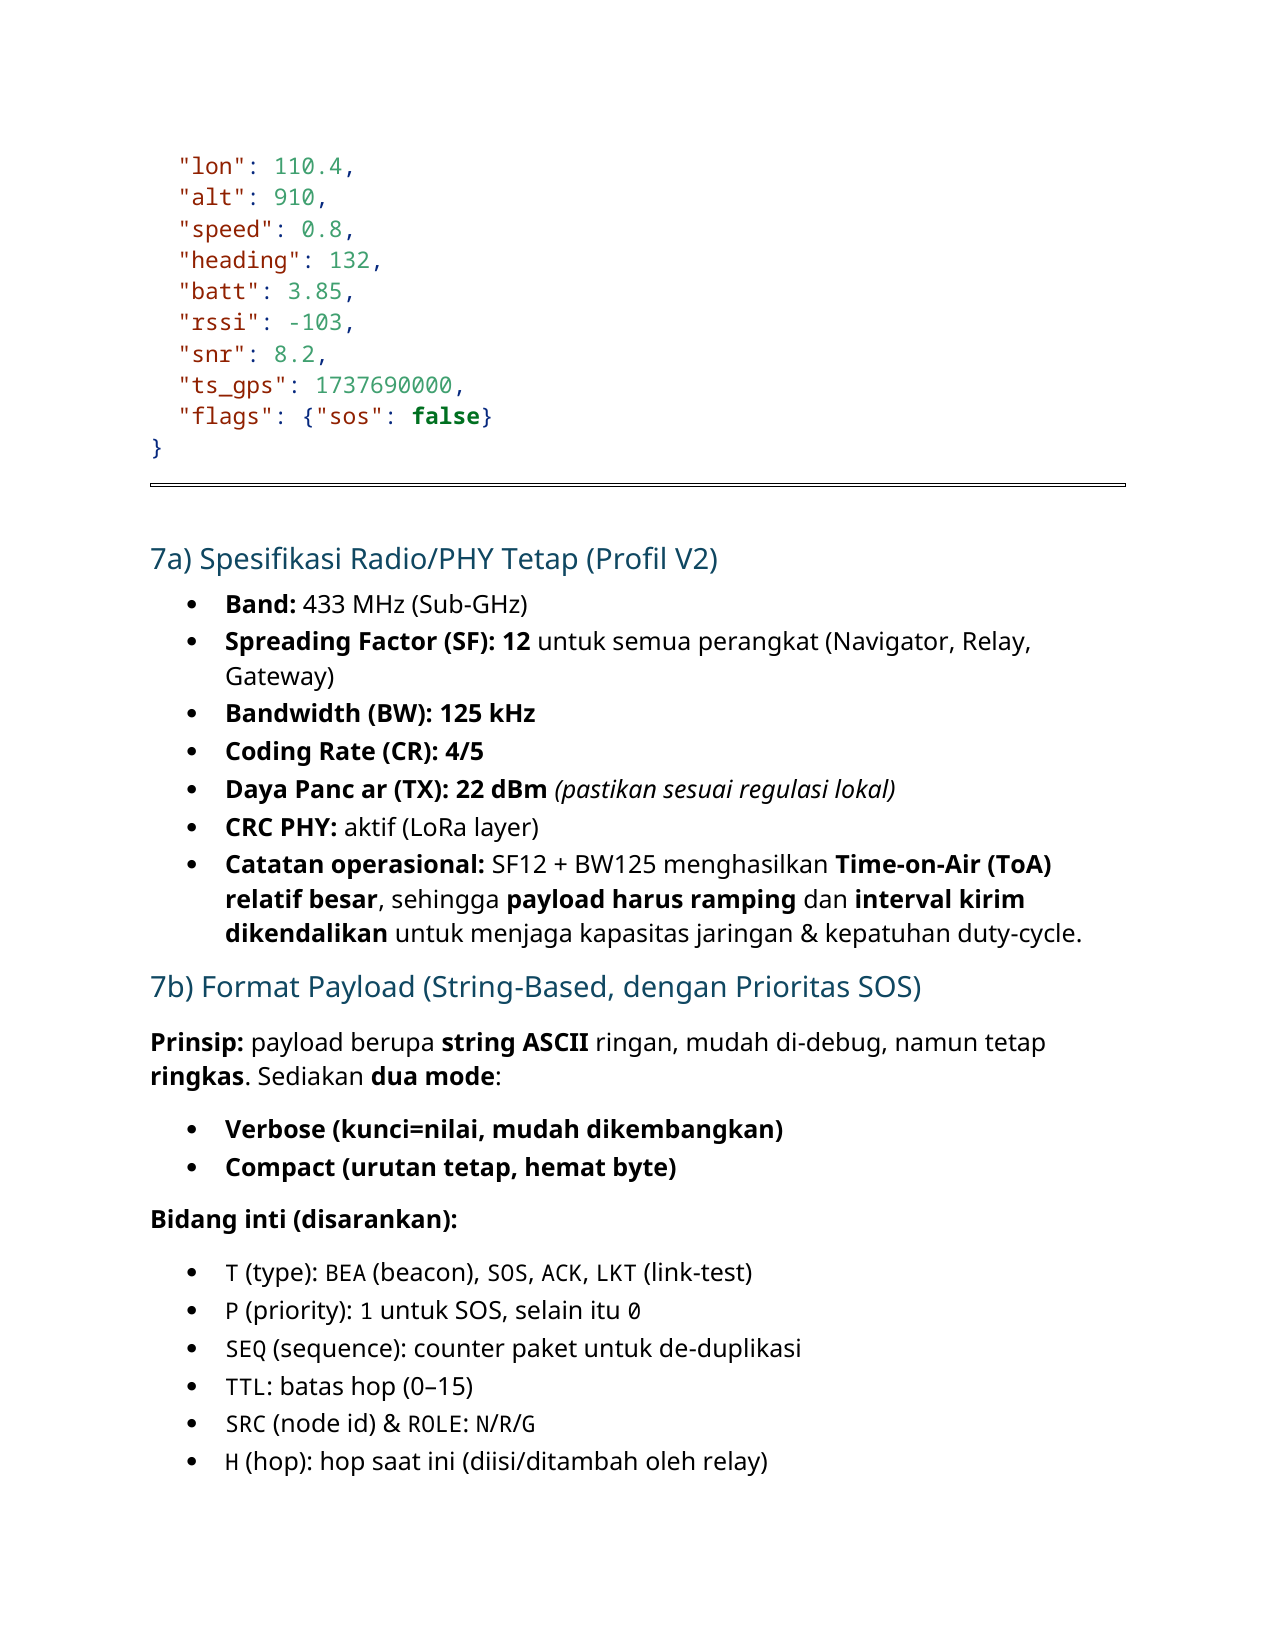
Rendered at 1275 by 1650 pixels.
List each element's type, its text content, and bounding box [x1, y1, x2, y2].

list Bandwidth (BW): 125 kHz [187, 696, 1125, 730]
list Compact (urutan tetap, hemat byte) [187, 1149, 1125, 1183]
list SRC (node id) & ROLE: N/R/G [187, 1406, 1125, 1440]
list Verbose (kunci=nilai, mudah dikembangkan) [187, 1111, 1125, 1145]
list P (priority): 1 untuk SOS, selain itu 0 [187, 1293, 1125, 1327]
text Prinsip: payload berupa string ASCII ringan, mudah di‑debug, namun tetap ringkas. Sediakan dua mode: [150, 1024, 1125, 1093]
list Catatan operasional: SF12 + BW125 menghasilkan Time‑on‑Air (ToA) relatif besar, sehingga payload harus ramping dan interval kirim dikendalikan untuk menjaga kapasitas jaringan & kepatuhan duty‑cycle. [187, 847, 1125, 949]
list H (hop): hop saat ini (diisi/ditambah oleh relay) [187, 1444, 1125, 1478]
subtitle 7b) Format Payload (String‑Based, dengan Prioritas SOS) [150, 966, 1125, 1006]
list CRC PHY: aktif (LoRa layer) [187, 809, 1125, 843]
list T (type): BEA (beacon), SOS, ACK, LKT (link‑test) [187, 1255, 1125, 1289]
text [150, 150, 1125, 462]
list Daya Panc ar (TX): 22 dBm (pastikan sesuai regulasi lokal) [187, 772, 1125, 806]
subtitle 7a) Spesifikasi Radio/PHY Tetap (Profil V2) [150, 538, 1125, 578]
text Bidang inti (disarankan): [150, 1202, 1125, 1236]
list Band: 433 MHz (Sub‑GHz) [187, 586, 1125, 620]
list SEQ (sequence): counter paket untuk de‑duplikasi [187, 1330, 1125, 1364]
list TTL: batas hop (0–15) [187, 1368, 1125, 1402]
list Spreading Factor (SF): 12 untuk semua perangkat (Navigator, Relay, Gateway) [187, 624, 1125, 692]
list Coding Rate (CR): 4/5 [187, 734, 1125, 768]
